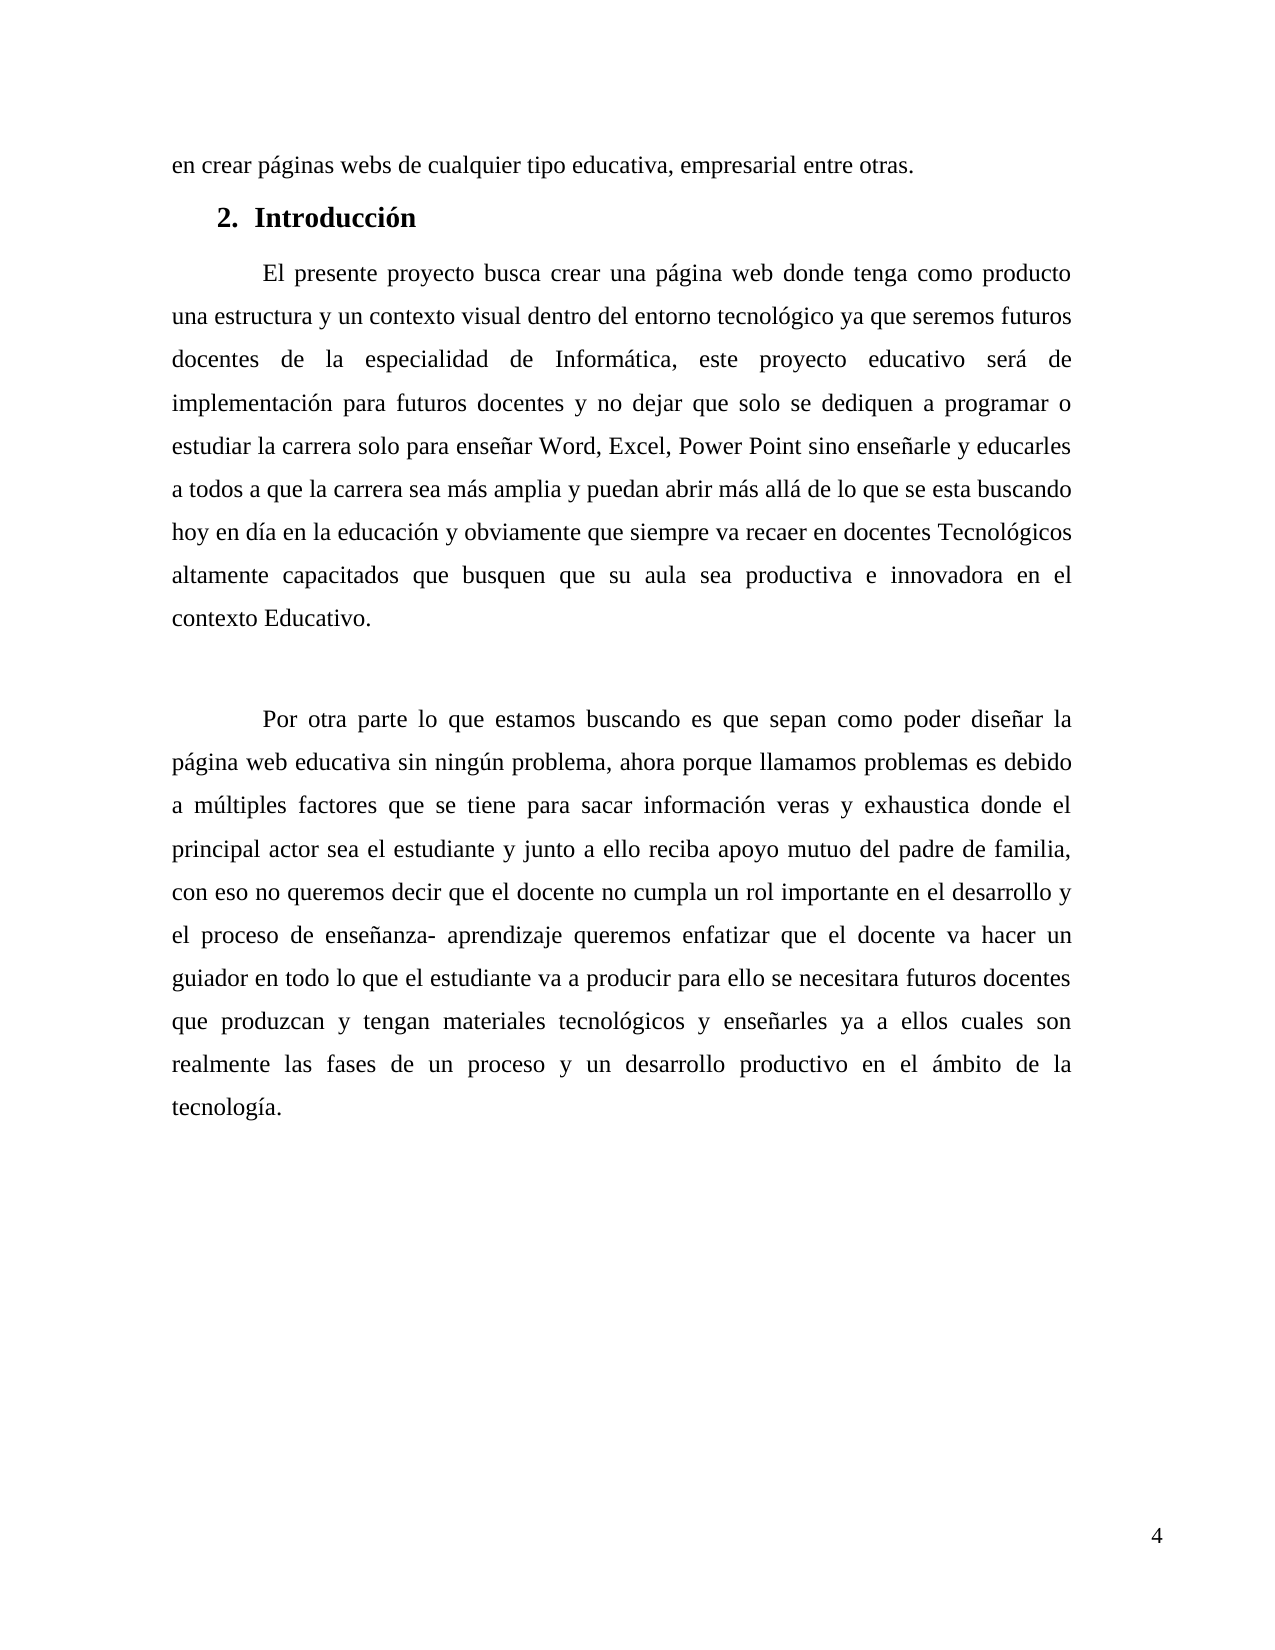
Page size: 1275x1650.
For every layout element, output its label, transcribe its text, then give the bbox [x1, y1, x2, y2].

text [172, 150, 1073, 179]
subtitle Introducción [217, 201, 1162, 234]
text El presente proyecto busca crear una página web donde tenga como producto una estructura y un contexto visual dentro del entorno tecnológico ya que seremos futuros docentes de la especialidad de Informática, este proyecto educativo será de implementación para futuros docentes y no dejar que solo se dediquen a programar o estudiar la carrera solo para enseñar Word, Excel, Power Point sino enseñarle y educarles a todos a que la carrera sea más amplia y puedan abrir más allá de lo que se esta buscando hoy en día en la educación y obviamente que siempre va recaer en docentes Tecnológicos altamente capacitados que busquen que su aula sea productiva e innovadora en el contexto Educativo. [172, 258, 1073, 632]
text Por otra parte lo que estamos buscando es que sepan como poder diseñar la página web educativa sin ningún problema, ahora porque llamamos problemas es debido a múltiples factores que se tiene para sacar información veras y exhaustica donde el principal actor sea el estudiante y junto a ello reciba apoyo mutuo del padre de familia, con eso no queremos decir que el docente no cumpla un rol importante en el desarrollo y el proceso de enseñanza- aprendizaje queremos enfatizar que el docente va hacer un guiador en todo lo que el estudiante va a producir para ello se necesitara futuros docentes que produzcan y tengan materiales tecnológicos y enseñarles ya a ellos cuales son realmente las fases de un proceso y un desarrollo productivo en el ámbito de la tecnología. [172, 704, 1073, 1121]
